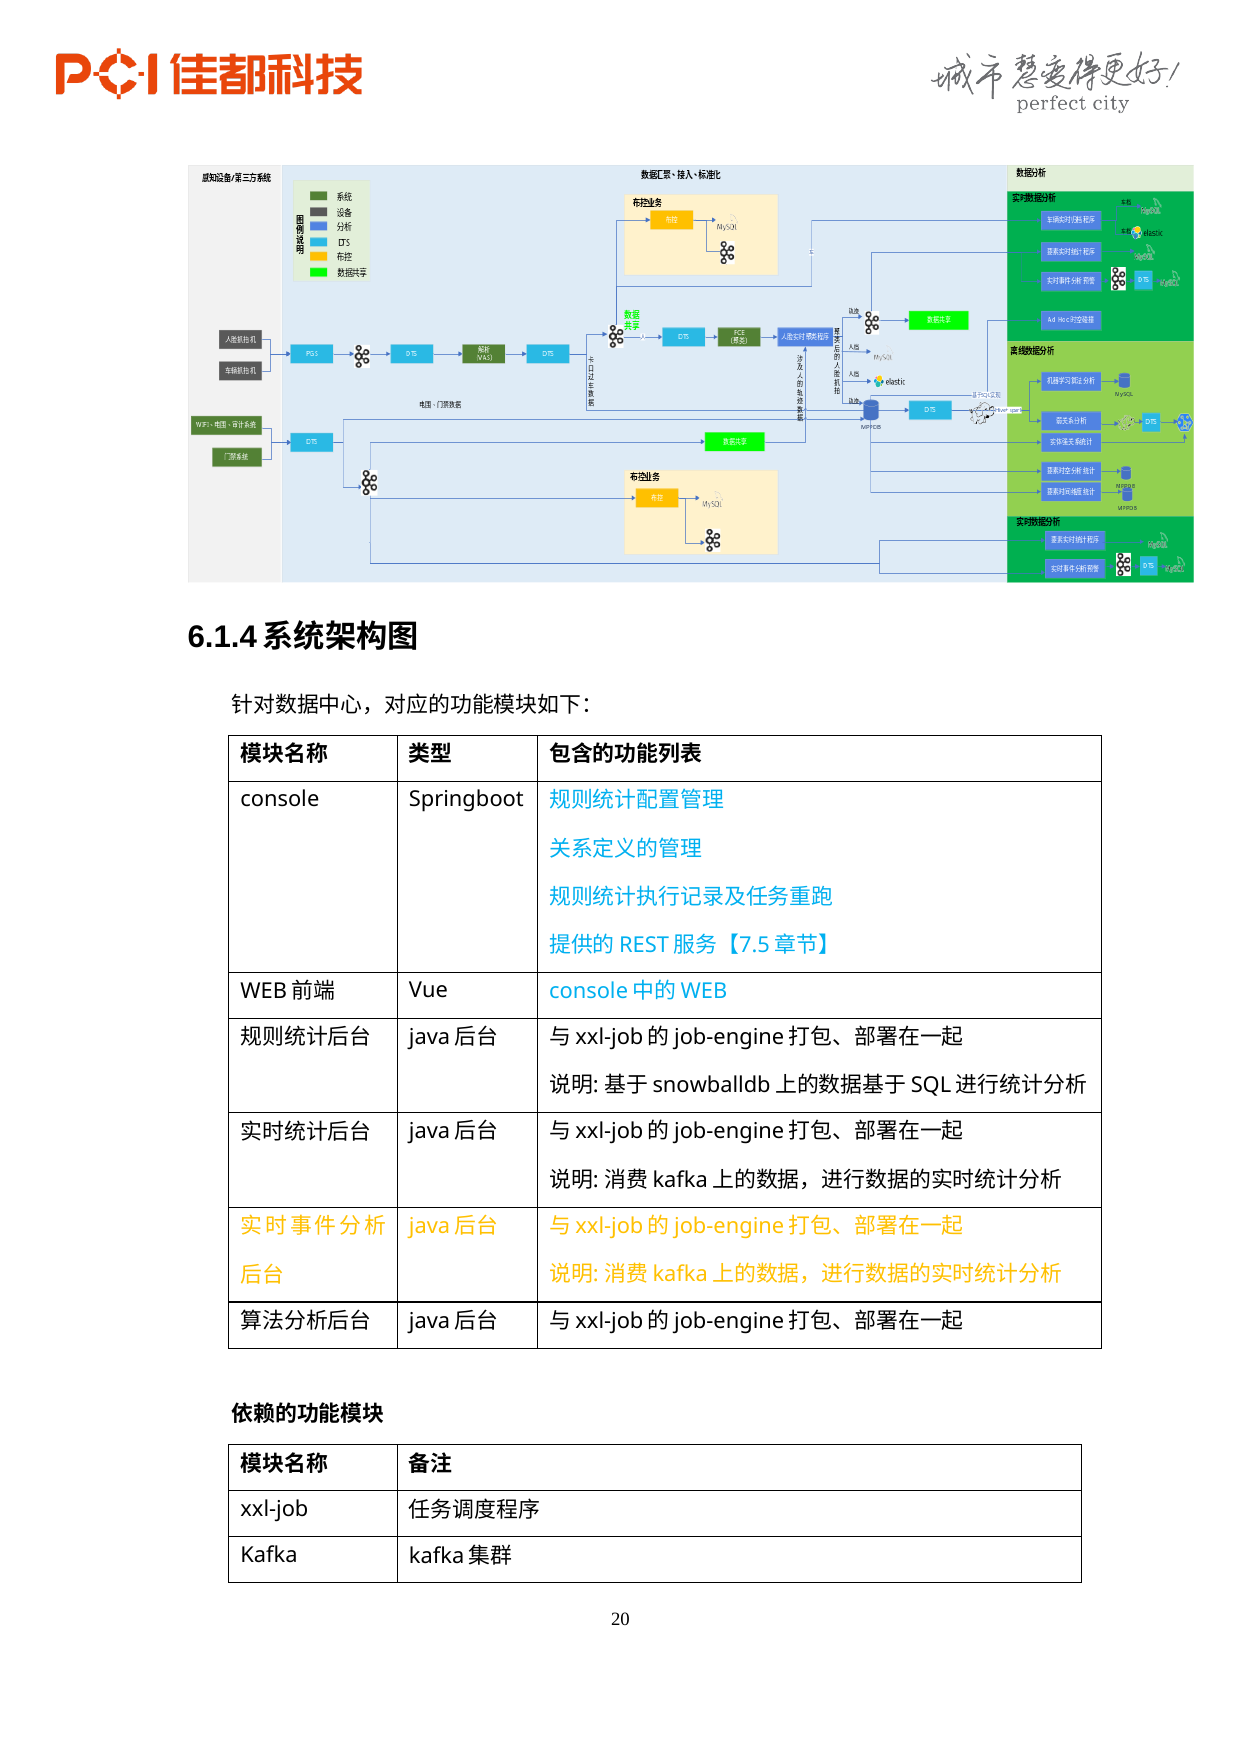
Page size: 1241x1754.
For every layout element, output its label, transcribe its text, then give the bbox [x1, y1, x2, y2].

table_cell 与xxl-job的job-engine打包、部署在一起 说明: 消费kafka上的数据，进行数据的实时统计分析 [538, 1113, 1101, 1207]
table_cell 与xxl-job的job-engine打包、部署在一起 说明: 基于snowballdb上的数据基于SQL进行统计分析 [538, 1019, 1101, 1112]
table_cell WEB前端 [229, 973, 397, 1018]
table_cell xxl-job [229, 1491, 397, 1536]
table_cell Springboot [398, 782, 537, 972]
table_header 包含的功能列表 [538, 736, 1101, 781]
picture [825, 888, 831, 896]
table_header 类型 [398, 736, 537, 781]
table_cell 规则统计配置管理 关系定义的管理 规则统计执行记录及任务重跑 提供的REST服务【7.5章节】 [538, 782, 1101, 972]
table_cell 与xxl-job的job-engine打包、部署在一起 说明: 消费kafka上的数据，进行数据的实时统计分析 [538, 1208, 1101, 1301]
table_cell kafka集群 [398, 1537, 1081, 1582]
list 系统架构图 [187, 602, 1053, 667]
table_header 备注 [398, 1445, 1081, 1490]
table_cell console中的WEB [538, 973, 1101, 1018]
table_cell 任务调度程序 [398, 1491, 1081, 1536]
table_header 模块名称 [229, 736, 397, 781]
table_cell java后台 [398, 1303, 537, 1347]
table_cell java后台 [398, 1208, 537, 1301]
table_cell Vue [398, 973, 537, 1018]
table_cell 实时事件分析后台 [229, 1208, 397, 1301]
picture [918, 38, 1192, 126]
table_cell Kafka [229, 1537, 397, 1582]
table_cell 规则统计后台 [229, 1019, 397, 1112]
table_cell java后台 [398, 1113, 537, 1207]
table_header 模块名称 [229, 1445, 397, 1490]
text 针对数据中心，对应的功能模块如下： [187, 686, 1053, 719]
table_cell console [229, 782, 397, 972]
picture [41, 34, 379, 110]
table_cell 实时统计后台 [229, 1113, 397, 1207]
text 依赖的功能模块 [187, 1396, 1053, 1428]
table_cell 算法分析后台 [229, 1303, 397, 1347]
table_cell 与xxl-job的job-engine打包、部署在一起 [538, 1303, 1101, 1347]
table_cell java后台 [398, 1019, 537, 1112]
